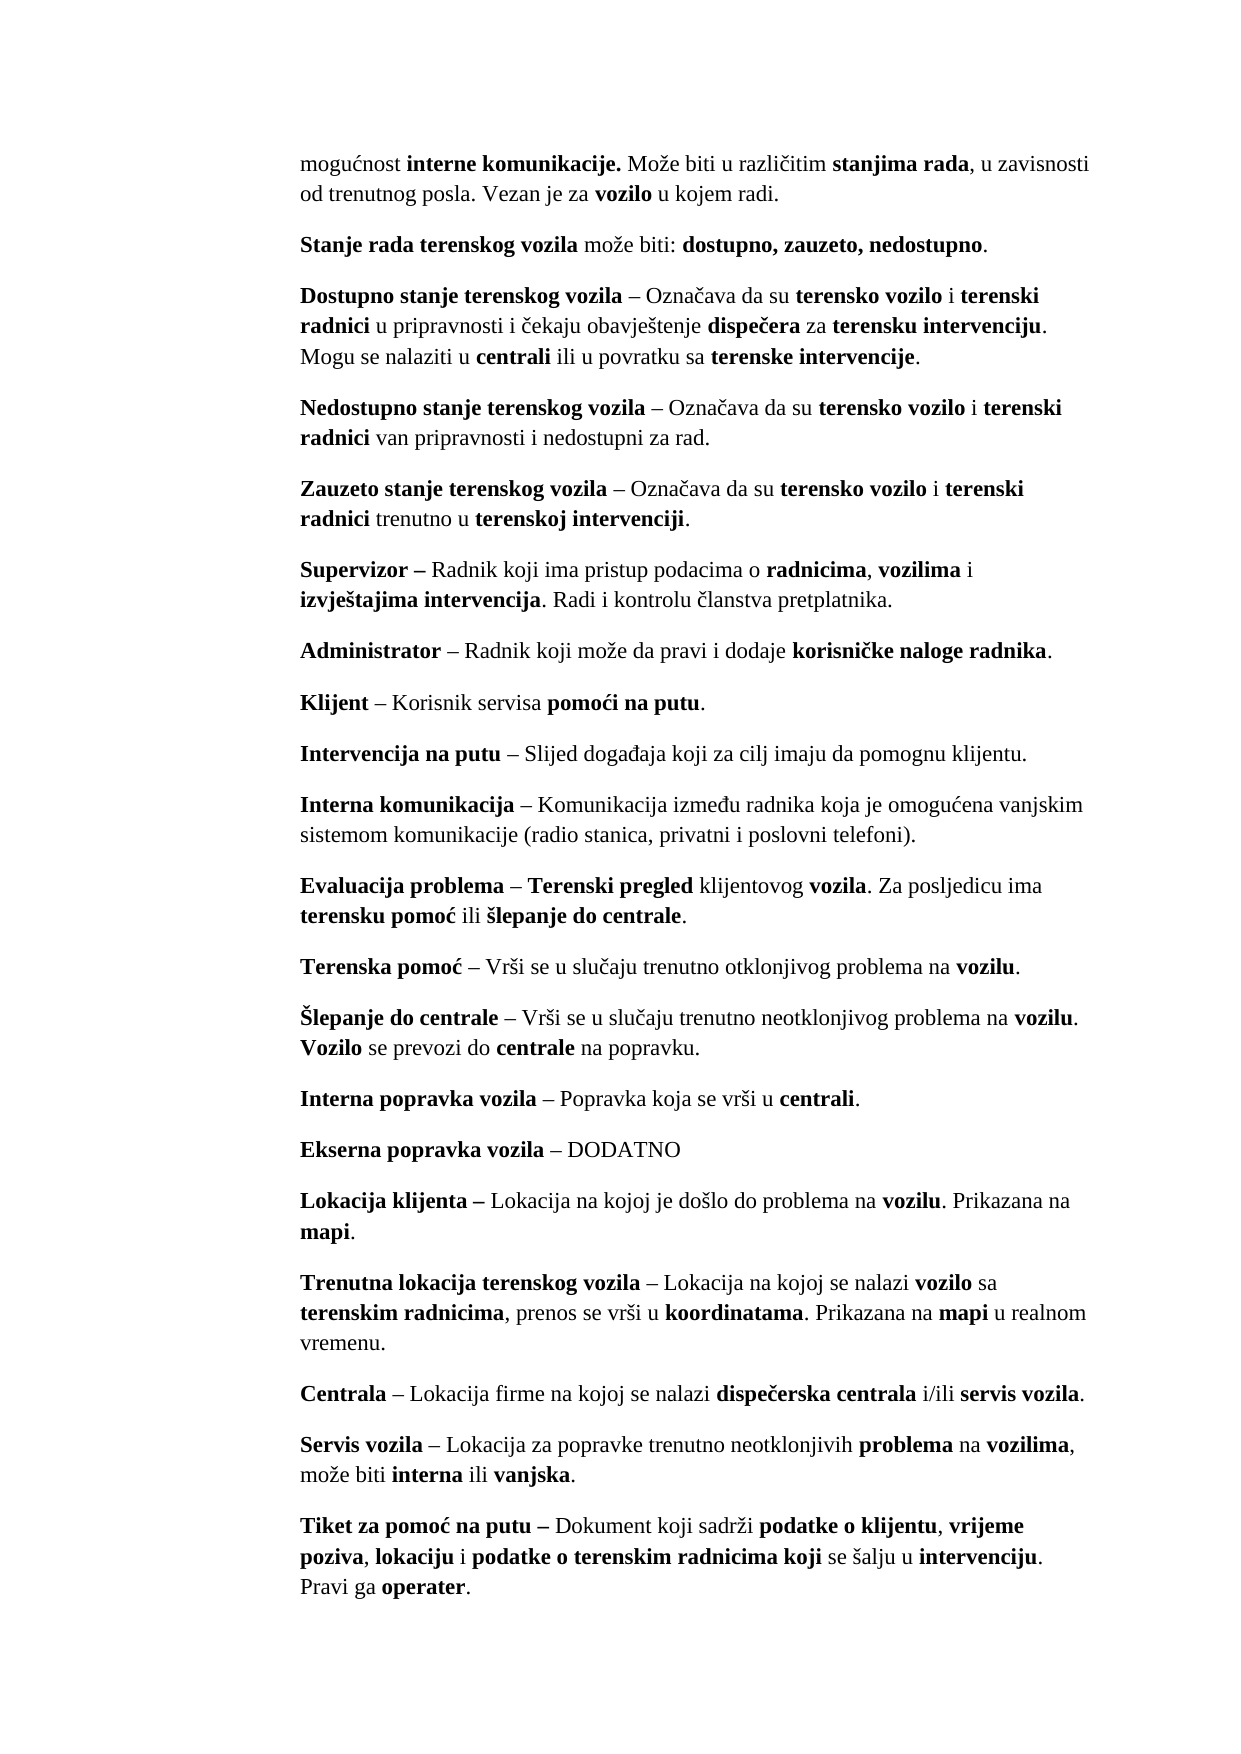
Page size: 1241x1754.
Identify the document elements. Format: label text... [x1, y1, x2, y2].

text Centrala – Lokacija firme na kojoj se nalazi dispečerska centrala i/ili servis vozila. [300, 1380, 1090, 1407]
text Šlepanje do centrale – Vrši se u slučaju trenutno neotklonjivog problema na vozilu. Vozilo se prevozi do centrale na popravku. [300, 1004, 1090, 1061]
text Evaluacija problema – Terenski pregled klijentovog vozila. Za posljedicu ima terensku pomoć ili šlepanje do centrale. [300, 872, 1090, 928]
text Supervizor – Radnik koji ima pristup podacima o radnicima, vozilima i izvještajima intervencija. Radi i kontrolu članstva pretplatnika. [300, 556, 1090, 613]
text Terenska pomoć – Vrši se u slučaju trenutno otklonjivog problema na vozilu. [300, 953, 1090, 979]
text Tiket za pomoć na putu – Dokument koji sadrži podatke o klijentu, vrijeme poziva, lokaciju i podatke o terenskim radnicima koji se šalju u intervenciju. Pravi ga operater. [300, 1512, 1090, 1599]
text Dostupno stanje terenskog vozila – Označava da su terensko vozilo i terenski radnici u pripravnosti i čekaju obavještenje dispečera za terensku intervenciju. Mogu se nalaziti u centrali ili u povratku sa terenske intervencije. [300, 282, 1090, 369]
text Klijent – Korisnik servisa pomoći na putu. [300, 688, 1090, 715]
text Administrator – Radnik koji može da pravi i dodaje korisničke naloge radnika. [300, 637, 1090, 664]
text Lokacija klijenta – Lokacija na kojoj je došlo do problema na vozilu. Prikazana na mapi. [300, 1187, 1090, 1244]
text Interna komunikacija – Komunikacija između radnika koja je omogućena vanjskim sistemom komunikacije (radio stanica, privatni i poslovni telefoni). [300, 791, 1090, 847]
text Interna popravka vozila – Popravka koja se vrši u centrali. [300, 1085, 1090, 1112]
text Stanje rada terenskog vozila može biti: dostupno, zauzeto, nedostupno. [300, 231, 1090, 258]
text Zauzeto stanje terenskog vozila – Označava da su terensko vozilo i terenski radnici trenutno u terenskoj intervenciji. [300, 475, 1090, 532]
text Nedostupno stanje terenskog vozila – Označava da su terensko vozilo i terenski radnici van pripravnosti i nedostupni za rad. [300, 394, 1090, 450]
text Intervencija na putu – Slijed događaja koji za cilj imaju da pomognu klijentu. [300, 739, 1090, 766]
text Servis vozila – Lokacija za popravke trenutno neotklonjivih problema na vozilima, može biti interna ili vanjska. [300, 1431, 1090, 1488]
text Ekserna popravka vozila – DODATNO [300, 1136, 1090, 1163]
text Trenutna lokacija terenskog vozila – Lokacija na kojoj se nalazi vozilo sa terenskim radnicima, prenos se vrši u koordinatama. Prikazana na mapi u realnom vremenu. [300, 1269, 1090, 1356]
